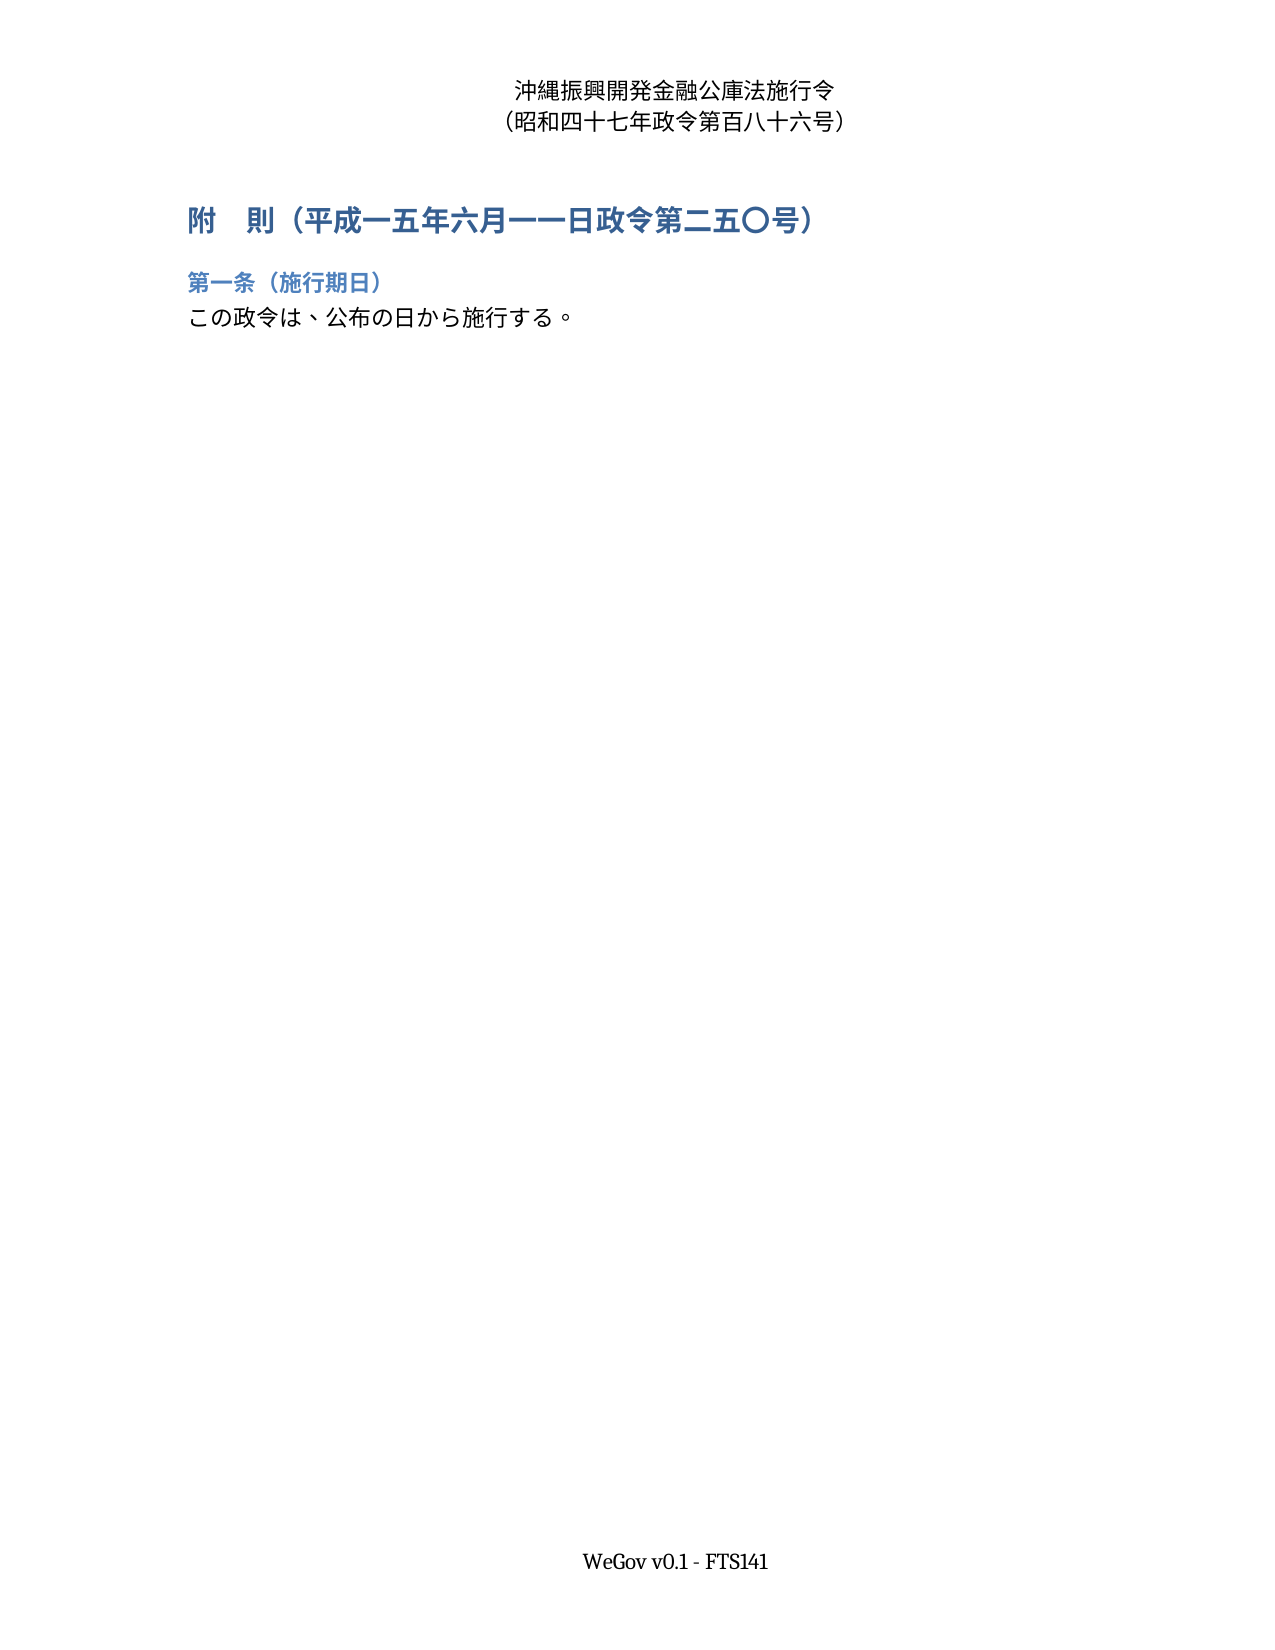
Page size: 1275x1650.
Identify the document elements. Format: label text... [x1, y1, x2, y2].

subtitle 第一条（施行期日） [187, 266, 1087, 298]
text この政令は、公布の日から施行する。 [187, 302, 1087, 334]
subtitle 附 則（平成一五年六月一一日政令第二五〇号） [187, 200, 1087, 240]
